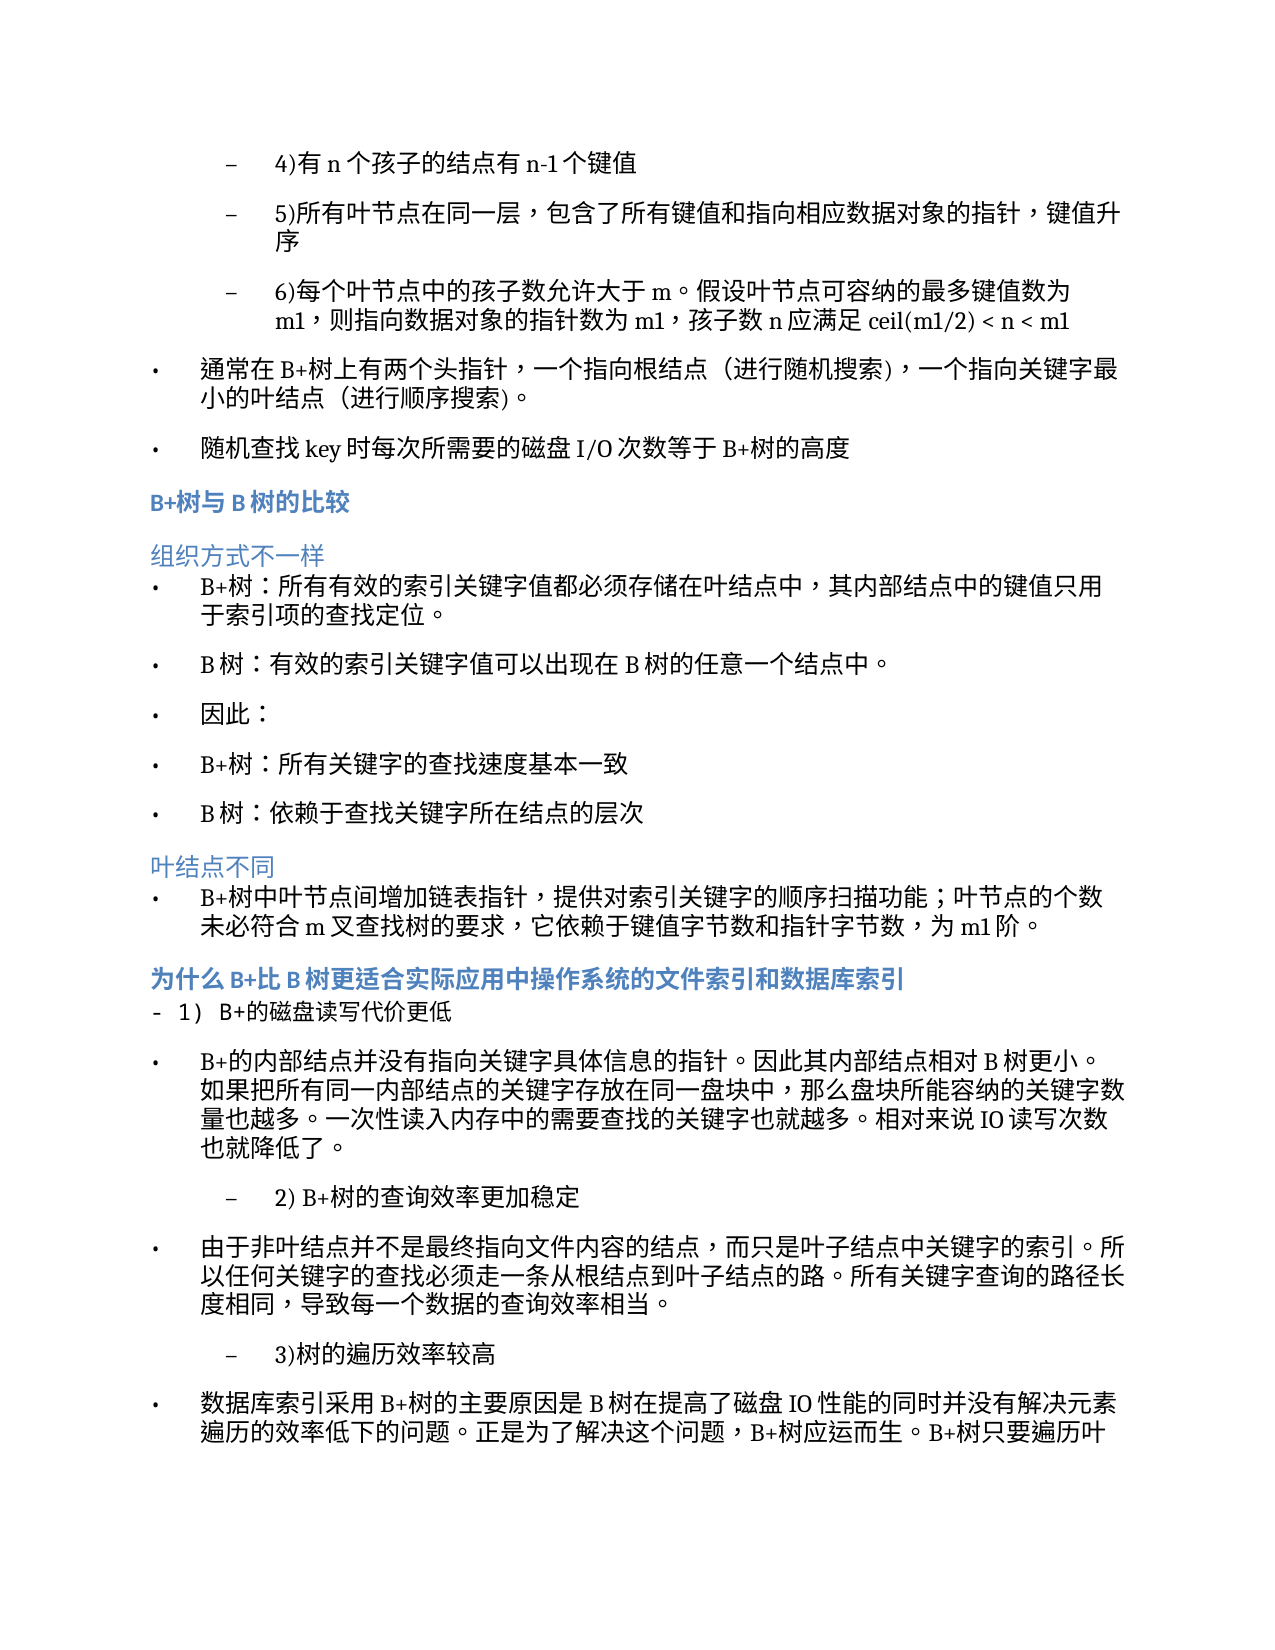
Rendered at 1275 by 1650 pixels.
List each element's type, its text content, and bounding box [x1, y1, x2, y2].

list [150, 1390, 1125, 1448]
list 4)有n个孩子的结点有n-1个键值 [225, 150, 1125, 179]
list 2) B+树的查询效率更加稳定 [225, 1184, 1125, 1213]
list B+树中叶节点间增加链表指针，提供对索引关键字的顺序扫描功能；叶节点的个数未必符合m叉查找树的要求，它依赖于键值字节数和指针字节数，为m1阶。 [150, 884, 1125, 941]
text - 1) B+的磁盘读写代价更低 [150, 996, 1125, 1027]
list 6)每个叶节点中的孩子数允许大于m。假设叶节点可容纳的最多键值数为m1，则指向数据对象的指针数为m1，孩子数n应满足 ceil(m1/2) < n < m1 [225, 278, 1125, 335]
list 由于非叶结点并不是最终指向文件内容的结点，而只是叶子结点中关键字的索引。所以任何关键字的查找必须走一条从根结点到叶子结点的路。所有关键字查询的路径长度相同，导致每一个数据的查询效率相当。 [150, 1234, 1125, 1320]
list 通常在B+树上有两个头指针，一个指向根结点（进行随机搜索)，一个指向关键字最小的叶结点（进行顺序搜索)。 [150, 356, 1125, 414]
list 随机查找key时每次所需要的磁盘I/O次数等于B+树的高度 [150, 434, 1125, 463]
list 5)所有叶节点在同一层，包含了所有键值和指向相应数据对象的指针，键值升序 [225, 199, 1125, 257]
list 因此： [150, 701, 1125, 730]
list B树：有效的索引关键字值可以出现在B树的任意一个结点中。 [150, 651, 1125, 680]
subtitle 组织方式不一样 [150, 539, 1125, 573]
subtitle 叶结点不同 [150, 850, 1125, 884]
list B+树：所有关键字的查找速度基本一致 [150, 751, 1125, 779]
list B+的内部结点并没有指向关键字具体信息的指针。因此其内部结点相对B树更小。如果把所有同一内部结点的关键字存放在同一盘块中，那么盘块所能容纳的关键字数量也越多。一次性读入内存中的需要查找的关键字也就越多。相对来说IO读写次数也就降低了。 [150, 1048, 1125, 1163]
list B树：依赖于查找关键字所在结点的层次 [150, 800, 1125, 829]
list 3)树的遍历效率较高 [225, 1341, 1125, 1369]
subtitle 为什么B+比B树更适合实际应用中操作系统的文件索引和数据库索引 [150, 962, 1125, 996]
list B+树：所有有效的索引关键字值都必须存储在叶结点中，其内部结点中的键值只用于索引项的查找定位。 [150, 573, 1125, 631]
subtitle B+树与B树的比较 [150, 484, 1125, 518]
